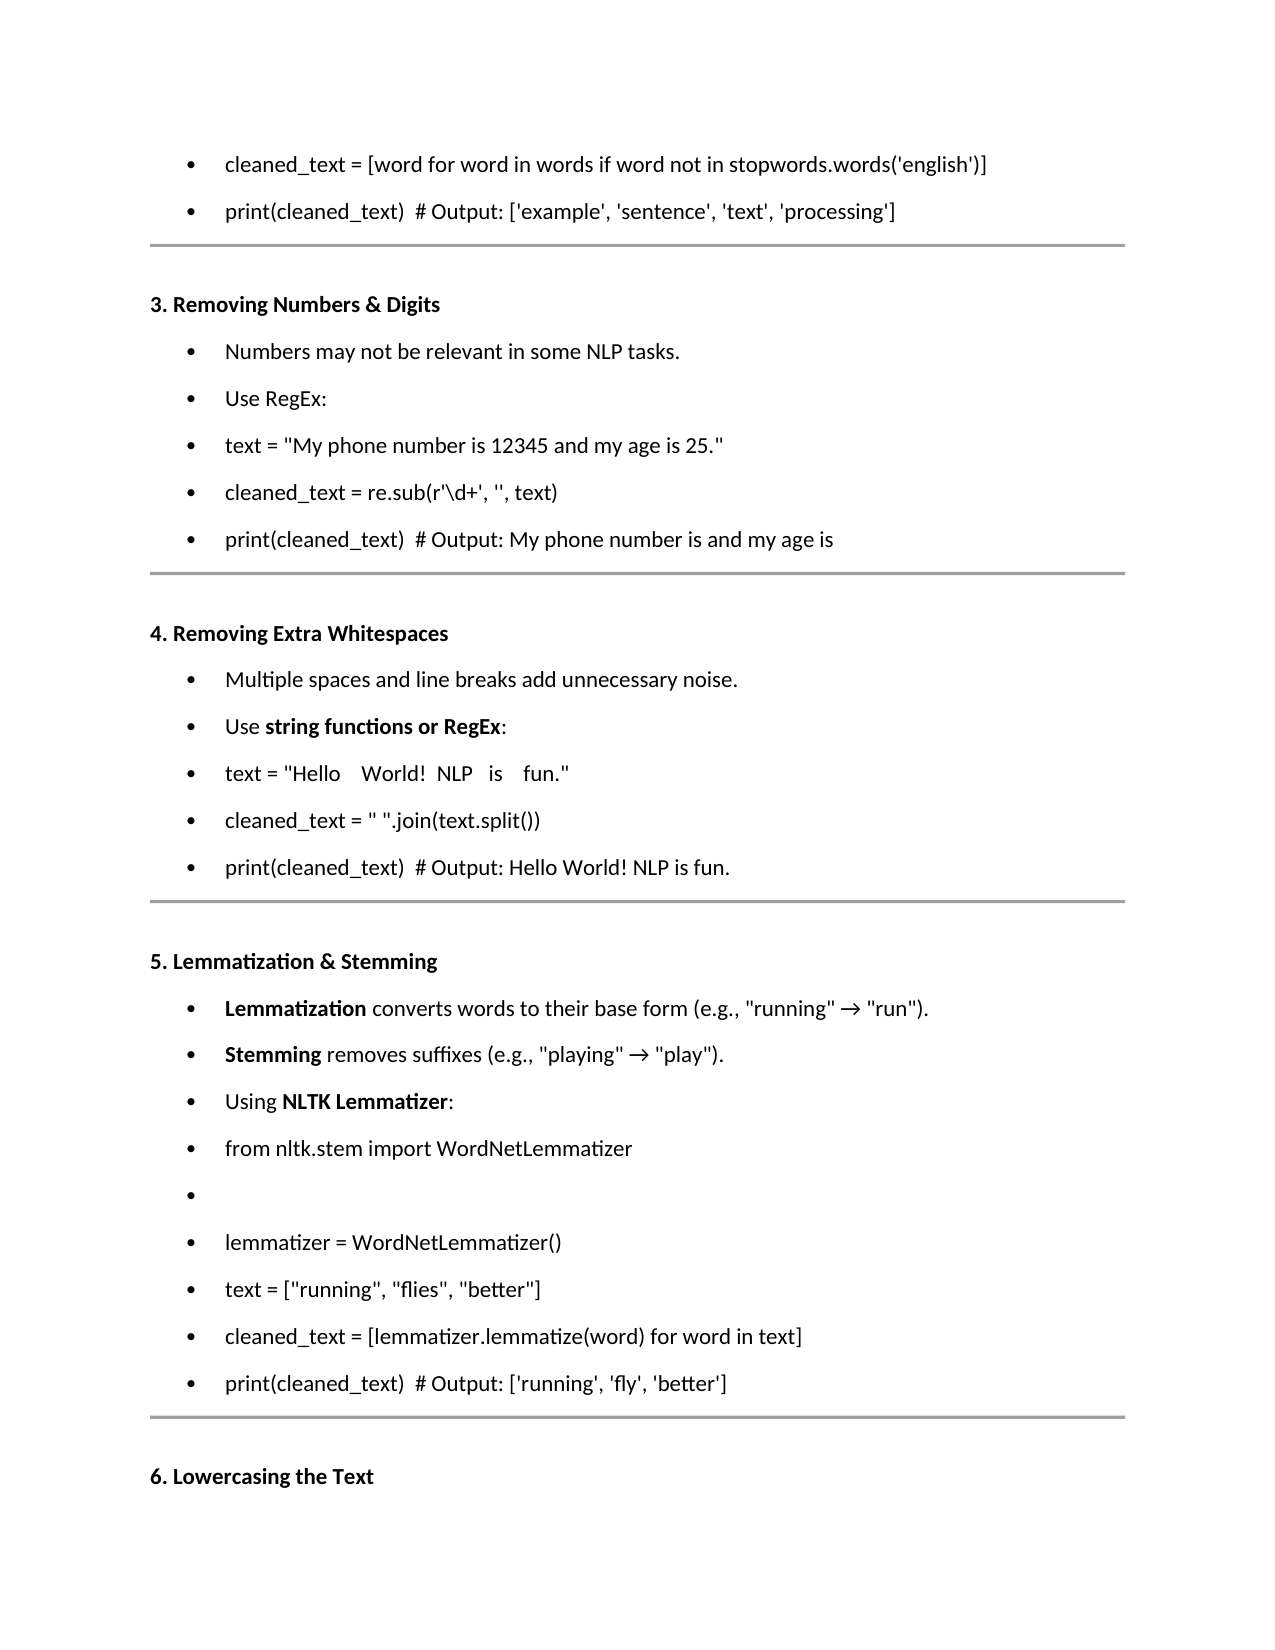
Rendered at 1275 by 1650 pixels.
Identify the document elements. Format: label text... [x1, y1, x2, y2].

list cleaned_text = re.sub(r'\d+', '', text) [187, 478, 1125, 506]
list text = "Hello World! NLP is fun." [187, 759, 1125, 787]
list cleaned_text = " ".join(text.split()) [187, 806, 1125, 834]
list Use RegEx: [187, 384, 1125, 412]
list cleaned_text = [lemmatizer.lemmatize(word) for word in text] [187, 1322, 1125, 1350]
text 6. Lowercasing the Text [150, 1462, 1125, 1491]
text 5. Lemmatization & Stemming [150, 947, 1125, 975]
list print(cleaned_text) # Output: ['example', 'sentence', 'text', 'processing'] [187, 197, 1125, 225]
list Numbers may not be relevant in some NLP tasks. [187, 337, 1125, 366]
list from nltk.stem import WordNetLemmatizer [187, 1134, 1125, 1162]
text 3. Removing Numbers & Digits [150, 291, 1125, 319]
text 4. Removing Extra Whitespaces [150, 619, 1125, 647]
list Multiple spaces and line breaks add unnecessary noise. [187, 666, 1125, 694]
list lemmatizer = WordNetLemmatizer() [187, 1228, 1125, 1256]
list print(cleaned_text) # Output: Hello World! NLP is fun. [187, 853, 1125, 881]
list cleaned_text = [word for word in words if word not in stopwords.words('english')] [187, 150, 1125, 178]
list print(cleaned_text) # Output: ['running', 'fly', 'better'] [187, 1369, 1125, 1397]
list Stemming removes suffixes (e.g., "playing" → "play"). [187, 1041, 1125, 1069]
list Using NLTK Lemmatizer: [187, 1087, 1125, 1116]
list print(cleaned_text) # Output: My phone number is and my age is [187, 525, 1125, 553]
list text = ["running", "flies", "better"] [187, 1275, 1125, 1303]
list Use string functions or RegEx: [187, 712, 1125, 741]
list Lemmatization converts words to their base form (e.g., "running" → "run"). [187, 994, 1125, 1022]
list text = "My phone number is 12345 and my age is 25." [187, 431, 1125, 459]
